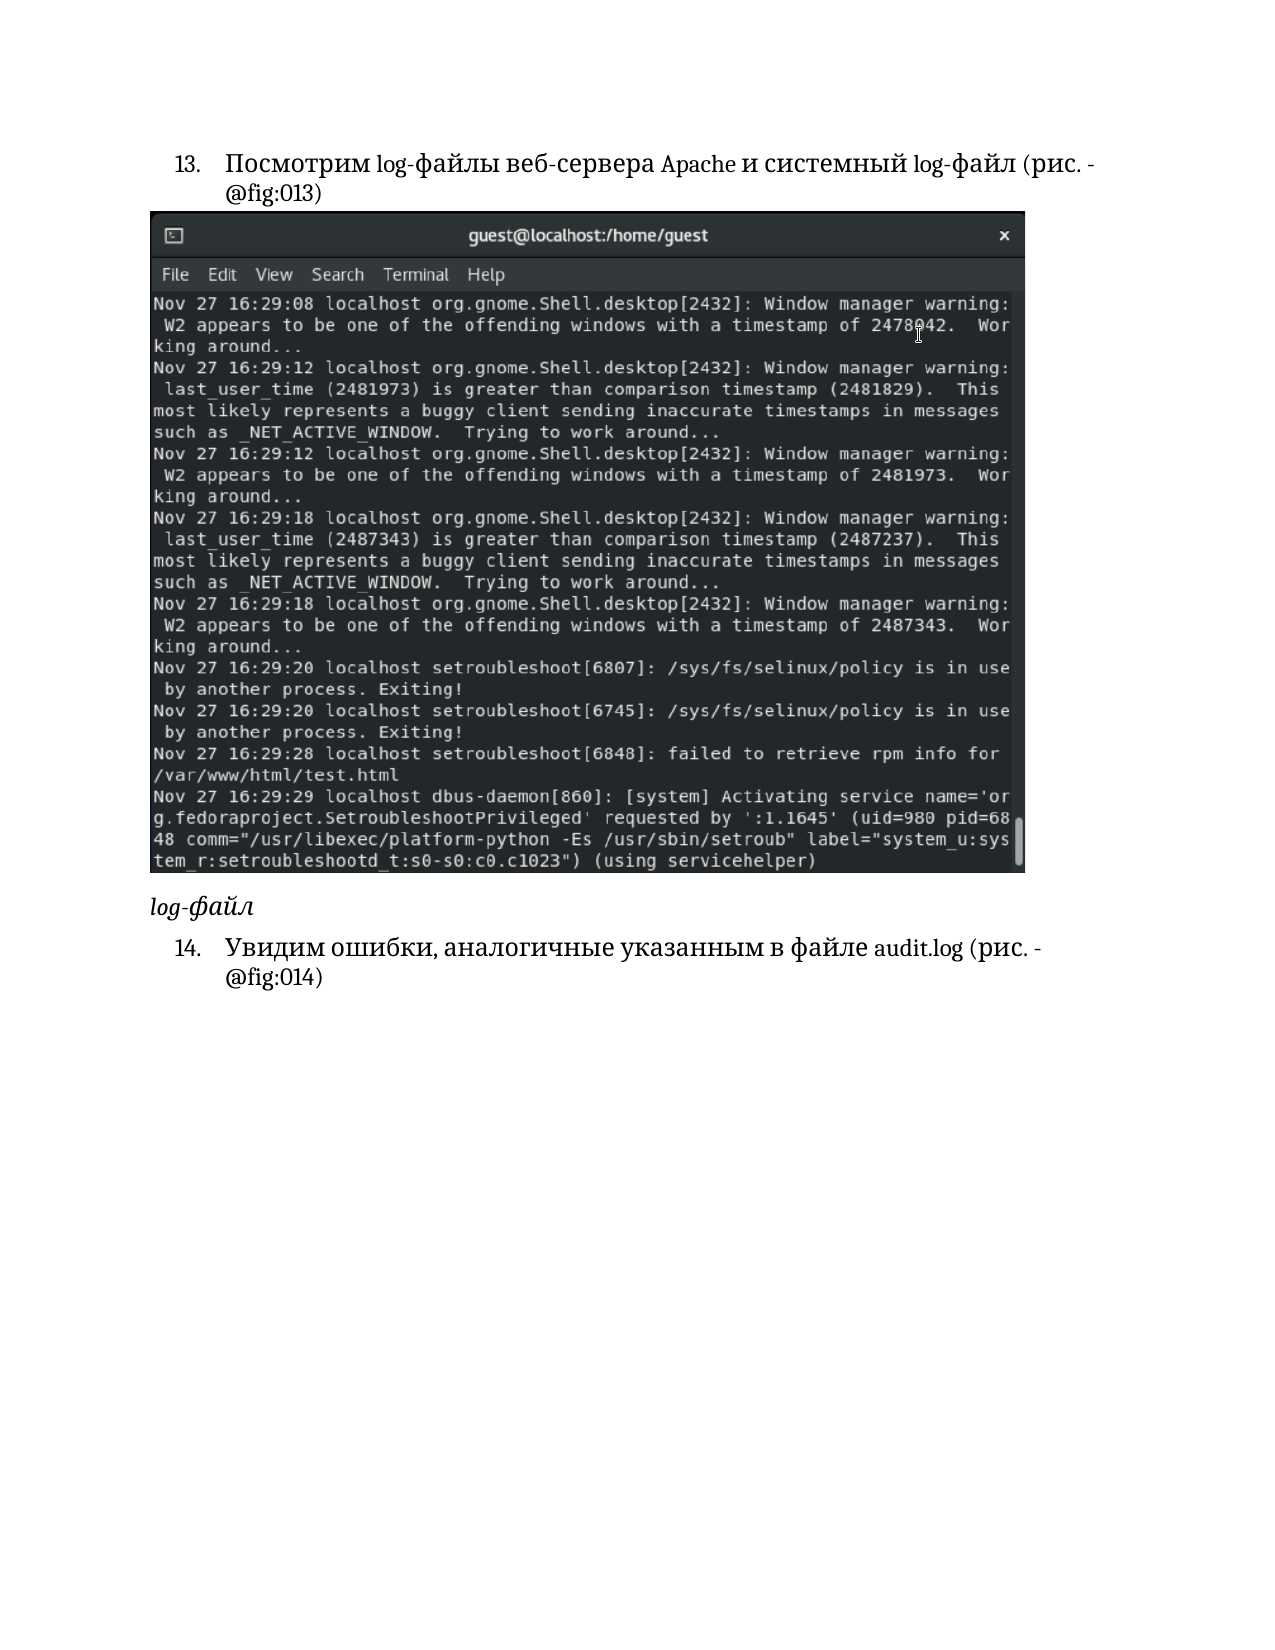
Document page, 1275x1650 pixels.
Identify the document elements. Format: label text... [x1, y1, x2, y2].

list Посмотрим log-файлы веб-сервера Apache и системный log-файл (рис. -@fig:013) [175, 150, 1125, 207]
list Увидим ошибки, аналогичные указанным в файле audit.log (рис. -@fig:014) [175, 934, 1125, 992]
text log-файл [150, 893, 1125, 922]
picture [150, 211, 1025, 873]
